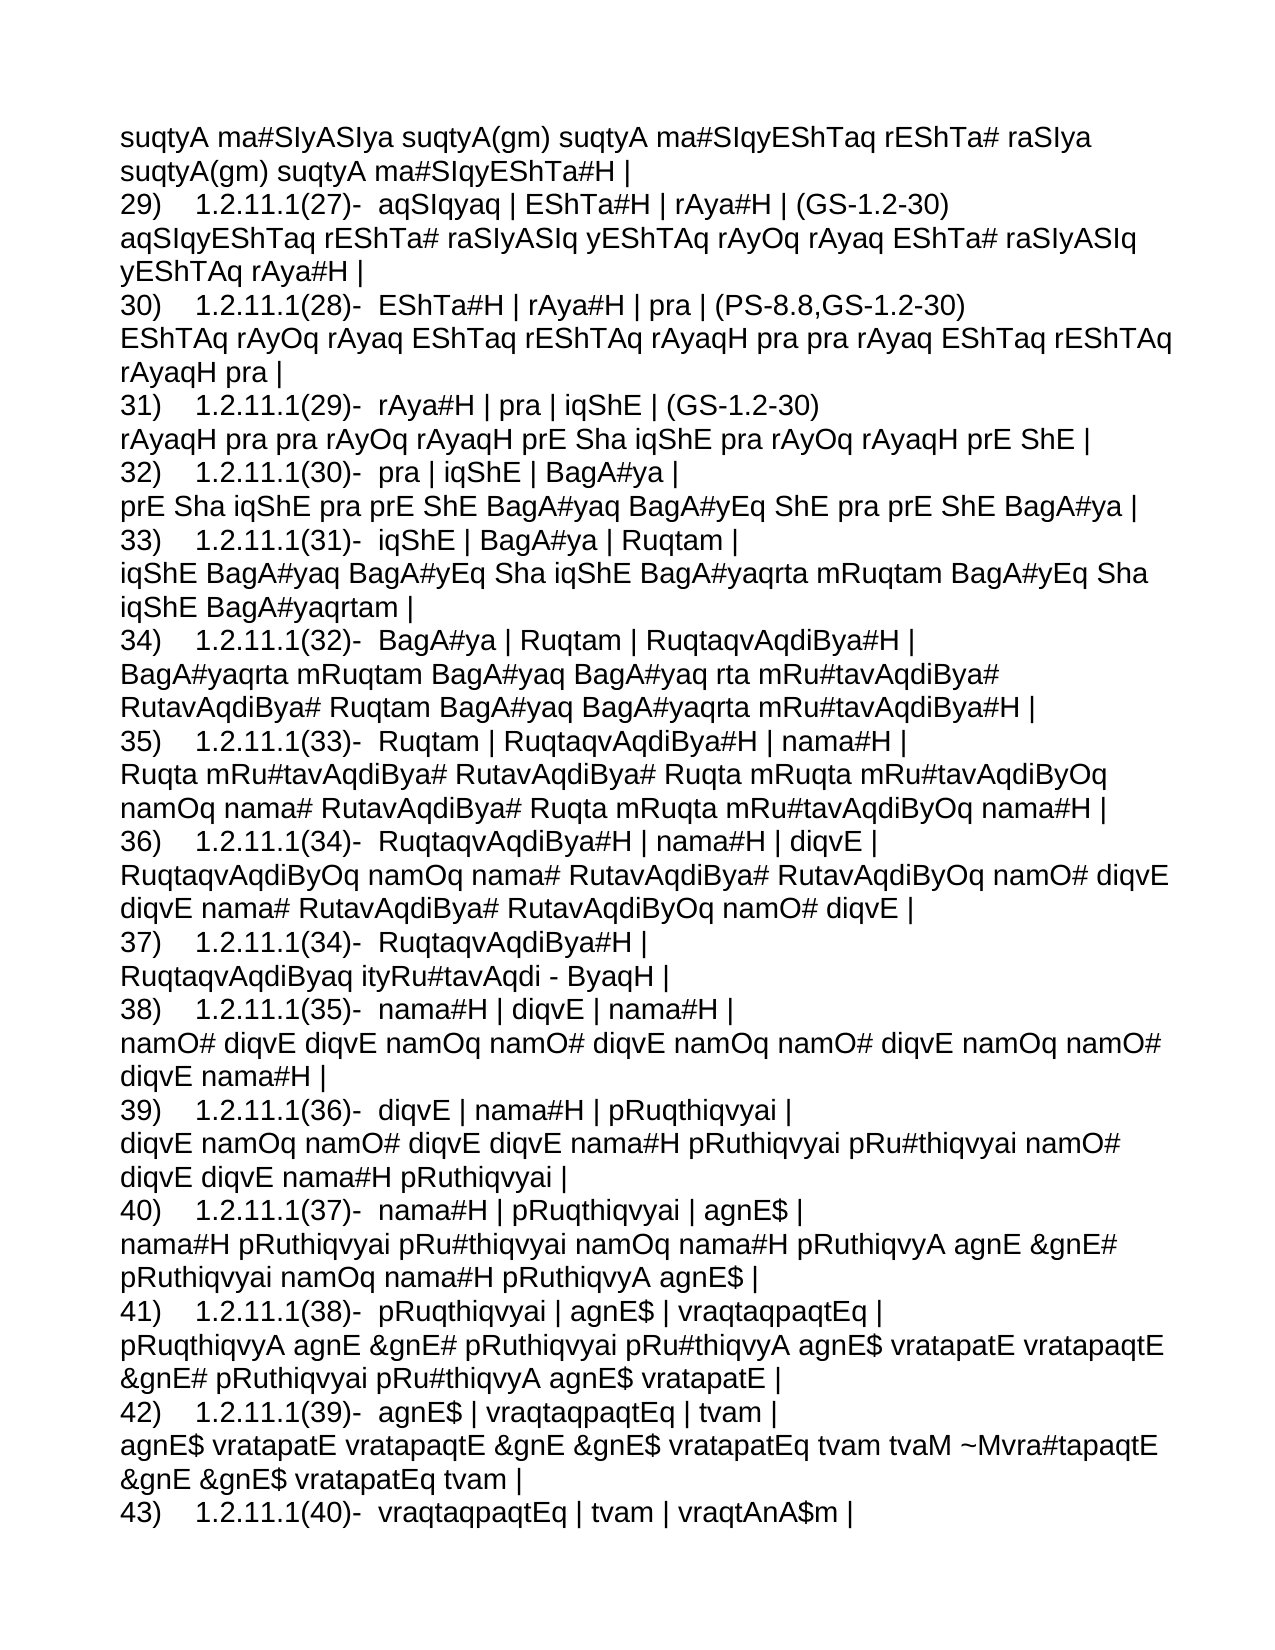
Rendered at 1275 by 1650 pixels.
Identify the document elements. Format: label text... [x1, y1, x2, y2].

text 31) 1.2.11.1(29)- rAya#H | pra | iqShE | (GS-1.2-30) [120, 388, 1200, 422]
text 38) 1.2.11.1(35)- nama#H | diqvE | nama#H | [120, 992, 1200, 1026]
text rAyaqH pra pra rAyOq rAyaqH prE Sha iqShE pra rAyOq rAyaqH prE ShE | [120, 422, 1200, 455]
text 36) 1.2.11.1(34)- RuqtaqvAqdiBya#H | nama#H | diqvE | [120, 824, 1200, 858]
text pRuqthiqvyA agnE &gnE# pRuthiqvyai pRu#thiqvyA agnE$ vratapatE vratapaqtE &gnE# pRuthiqvyai pRu#thiqvyA agnE$ vratapatE | [120, 1327, 1200, 1394]
text RuqtaqvAqdiByOq namOq nama# RutavAqdiBya# RutavAqdiByOq namO# diqvE diqvE nama# RutavAqdiBya# RutavAqdiByOq namO# diqvE | [120, 858, 1200, 925]
text Ruqta mRu#tavAqdiBya# RutavAqdiBya# Ruqta mRuqta mRu#tavAqdiByOq namOq nama# RutavAqdiBya# Ruqta mRuqta mRu#tavAqdiByOq nama#H | [120, 757, 1200, 824]
text 42) 1.2.11.1(39)- agnE$ | vraqtaqpaqtEq | tvam | [120, 1394, 1200, 1428]
text diqvE namOq namO# diqvE diqvE nama#H pRuthiqvyai pRu#thiqvyai namO# diqvE diqvE nama#H pRuthiqvyai | [120, 1126, 1200, 1193]
text 35) 1.2.11.1(33)- Ruqtam | RuqtaqvAqdiBya#H | nama#H | [120, 724, 1200, 757]
text 43) 1.2.11.1(40)- vraqtaqpaqtEq | tvam | vraqtAnA$m | [120, 1495, 1200, 1529]
text aqSIqyEShTaq rEShTa# raSIyASIq yEShTAq rAyOq rAyaq EShTa# raSIyASIq yEShTAq rAya#H | [120, 221, 1200, 288]
text EShTAq rAyOq rAyaq EShTaq rEShTAq rAyaqH pra pra rAyaq EShTaq rEShTAq rAyaqH pra | [120, 321, 1200, 388]
text 34) 1.2.11.1(32)- BagA#ya | Ruqtam | RuqtaqvAqdiBya#H | [120, 623, 1200, 657]
text 39) 1.2.11.1(36)- diqvE | nama#H | pRuqthiqvyai | [120, 1093, 1200, 1126]
text 40) 1.2.11.1(37)- nama#H | pRuqthiqvyai | agnE$ | [120, 1193, 1200, 1227]
text prE Sha iqShE pra prE ShE BagA#yaq BagA#yEq ShE pra prE ShE BagA#ya | [120, 489, 1200, 522]
text 41) 1.2.11.1(38)- pRuqthiqvyai | agnE$ | vraqtaqpaqtEq | [120, 1294, 1200, 1327]
text namO# diqvE diqvE namOq namO# diqvE namOq namO# diqvE namOq namO# diqvE nama#H | [120, 1026, 1200, 1093]
text 29) 1.2.11.1(27)- aqSIqyaq | EShTa#H | rAya#H | (GS-1.2-30) [120, 187, 1200, 221]
text nama#H pRuthiqvyai pRu#thiqvyai namOq nama#H pRuthiqvyA agnE &gnE# pRuthiqvyai namOq nama#H pRuthiqvyA agnE$ | [120, 1227, 1200, 1294]
text iqShE BagA#yaq BagA#yEq Sha iqShE BagA#yaqrta mRuqtam BagA#yEq Sha iqShE BagA#yaqrtam | [120, 556, 1200, 623]
text 33) 1.2.11.1(31)- iqShE | BagA#ya | Ruqtam | [120, 522, 1200, 556]
text 37) 1.2.11.1(34)- RuqtaqvAqdiBya#H | [120, 925, 1200, 958]
text BagA#yaqrta mRuqtam BagA#yaq BagA#yaq rta mRu#tavAqdiBya# RutavAqdiBya# Ruqtam BagA#yaq BagA#yaqrta mRu#tavAqdiBya#H | [120, 657, 1200, 724]
text 30) 1.2.11.1(28)- EShTa#H | rAya#H | pra | (PS-8.8,GS-1.2-30) [120, 288, 1200, 321]
text suqtyA ma#SIyASIya suqtyA(gm) suqtyA ma#SIqyEShTaq rEShTa# raSIya suqtyA(gm) suqtyA ma#SIqyEShTa#H | [120, 120, 1200, 187]
text 32) 1.2.11.1(30)- pra | iqShE | BagA#ya | [120, 455, 1200, 489]
text agnE$ vratapatE vratapaqtE &gnE &gnE$ vratapatEq tvam tvaM ~Mvra#tapaqtE &gnE &gnE$ vratapatEq tvam | [120, 1428, 1200, 1495]
text RuqtaqvAqdiByaq ityRu#tavAqdi - ByaqH | [120, 958, 1200, 992]
